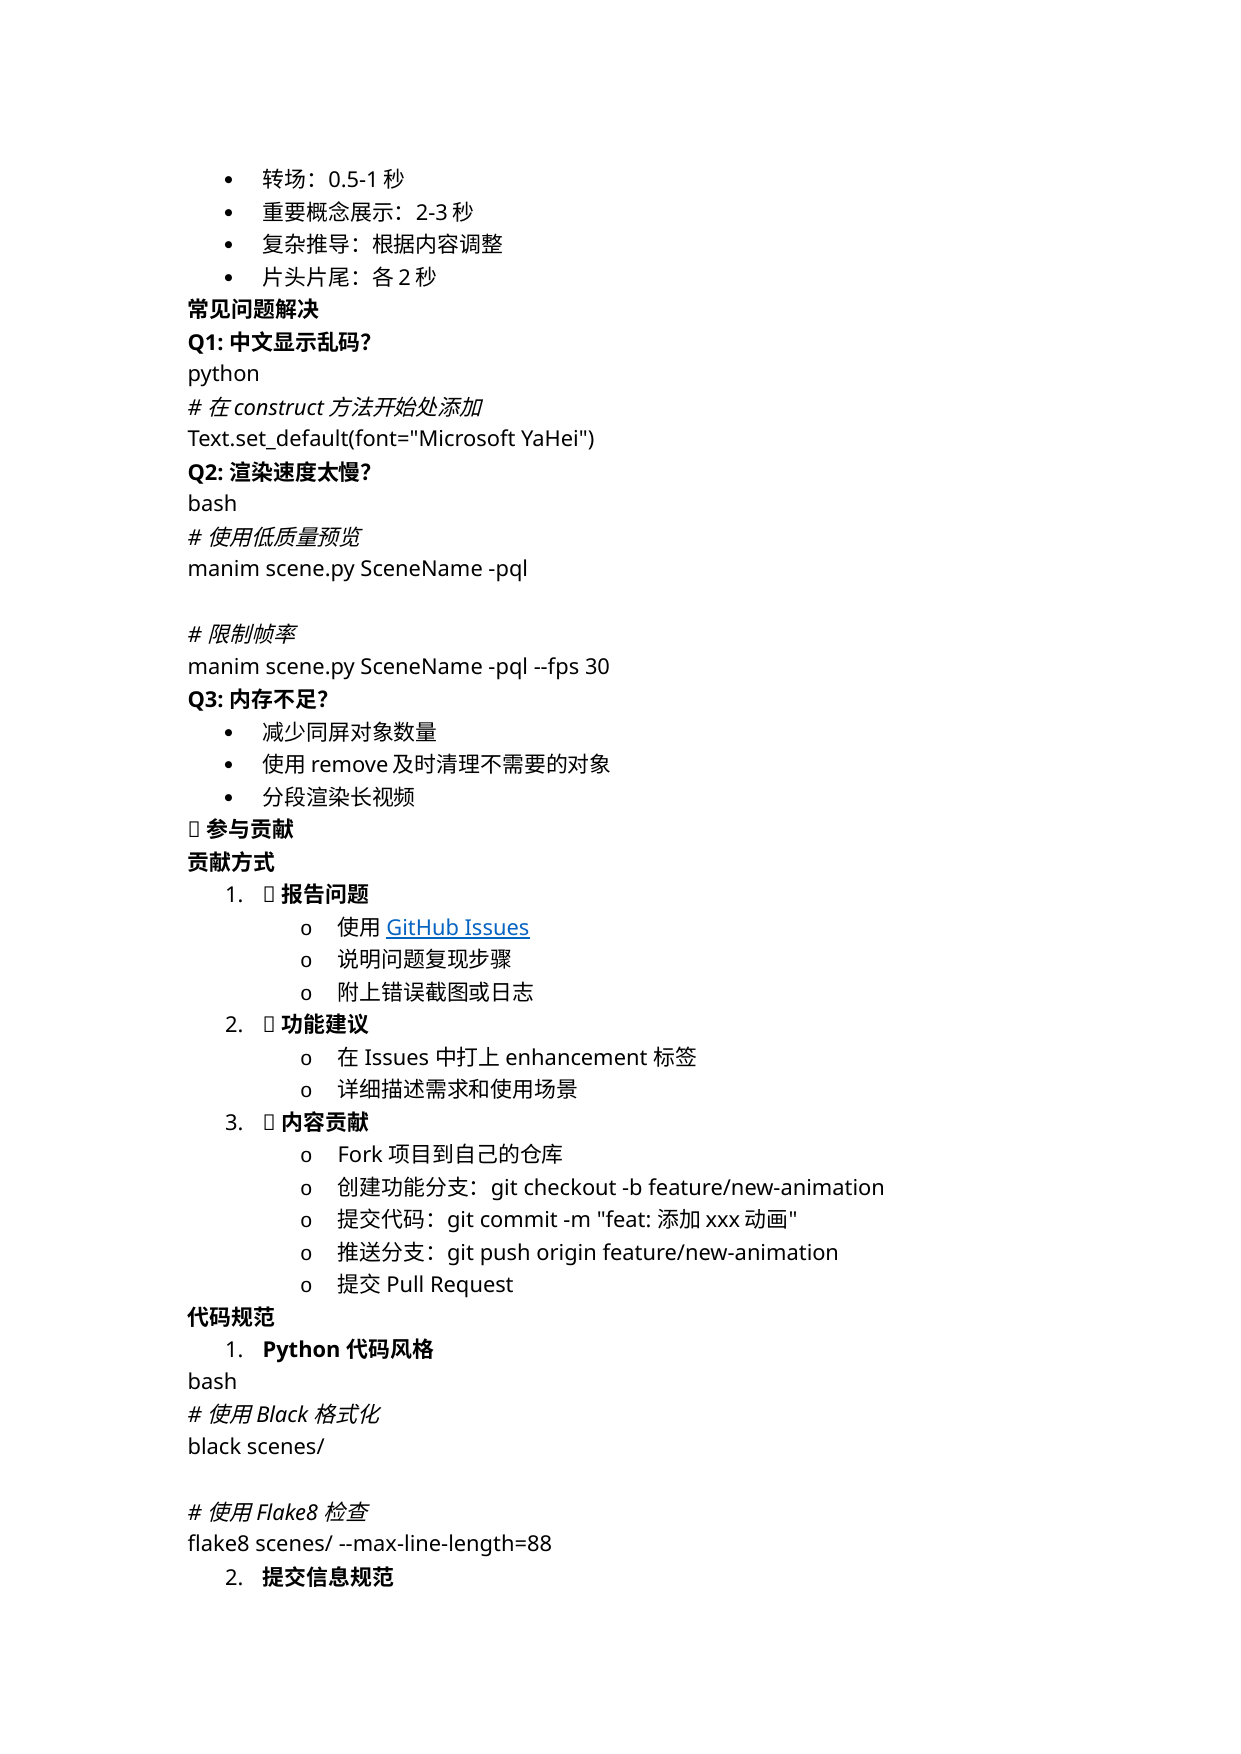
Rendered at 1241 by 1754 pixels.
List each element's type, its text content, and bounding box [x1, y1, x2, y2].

list 说明问题复现步骤 [300, 942, 1053, 974]
text 常见问题解决 [187, 292, 1053, 324]
list 📝 内容贡献 [225, 1104, 1053, 1137]
text # 在construct方法开始处添加 [187, 389, 1053, 422]
list 创建功能分支：git checkout -b feature/new-animation [300, 1169, 1053, 1202]
list 💡 功能建议 [225, 1007, 1053, 1039]
text python [187, 357, 1053, 389]
list 分段渲染长视频 [225, 779, 1053, 812]
list 提交 Pull Request [300, 1267, 1053, 1299]
text 贡献方式 [187, 844, 1053, 877]
text Q3: 内存不足？ [187, 682, 1053, 714]
list 详细描述需求和使用场景 [300, 1072, 1053, 1104]
list Python 代码风格 [225, 1332, 1053, 1364]
text Text.set_default(font="Microsoft YaHei") [187, 422, 1053, 454]
text manim scene.py SceneName -pql --fps 30 [187, 649, 1053, 682]
list 推送分支：git push origin feature/new-animation [300, 1234, 1053, 1267]
list 减少同屏对象数量 [225, 714, 1053, 747]
list Fork 项目到自己的仓库 [300, 1137, 1053, 1169]
list 使用remove及时清理不需要的对象 [225, 747, 1053, 779]
list 提交代码：git commit -m "feat: 添加xxx动画" [300, 1202, 1053, 1234]
list 重要概念展示：2-3秒 [225, 194, 1053, 227]
text # 使用 Black 格式化 [187, 1397, 1053, 1429]
text 代码规范 [187, 1299, 1053, 1332]
text 🤝 参与贡献 [187, 812, 1053, 844]
list 提交信息规范 [225, 1559, 1053, 1592]
text # 使用低质量预览 [187, 519, 1053, 552]
text bash [187, 1364, 1053, 1397]
list 片头片尾：各2秒 [225, 259, 1053, 292]
list 在 Issues 中打上 enhancement 标签 [300, 1039, 1053, 1072]
text Q2: 渲染速度太慢？ [187, 454, 1053, 487]
text # 限制帧率 [187, 617, 1053, 649]
text bash [187, 487, 1053, 519]
text # 使用 Flake8 检查 [187, 1494, 1053, 1527]
text manim scene.py SceneName -pql [187, 552, 1053, 584]
list 附上错误截图或日志 [300, 974, 1053, 1007]
text black scenes/ [187, 1429, 1053, 1462]
list 复杂推导：根据内容调整 [225, 227, 1053, 259]
list 使用 GitHub Issues [300, 909, 1053, 942]
list 转场：0.5-1秒 [225, 162, 1053, 194]
list 🐛 报告问题 [225, 877, 1053, 909]
text flake8 scenes/ --max-line-length=88 [187, 1527, 1053, 1559]
text Q1: 中文显示乱码？ [187, 324, 1053, 357]
